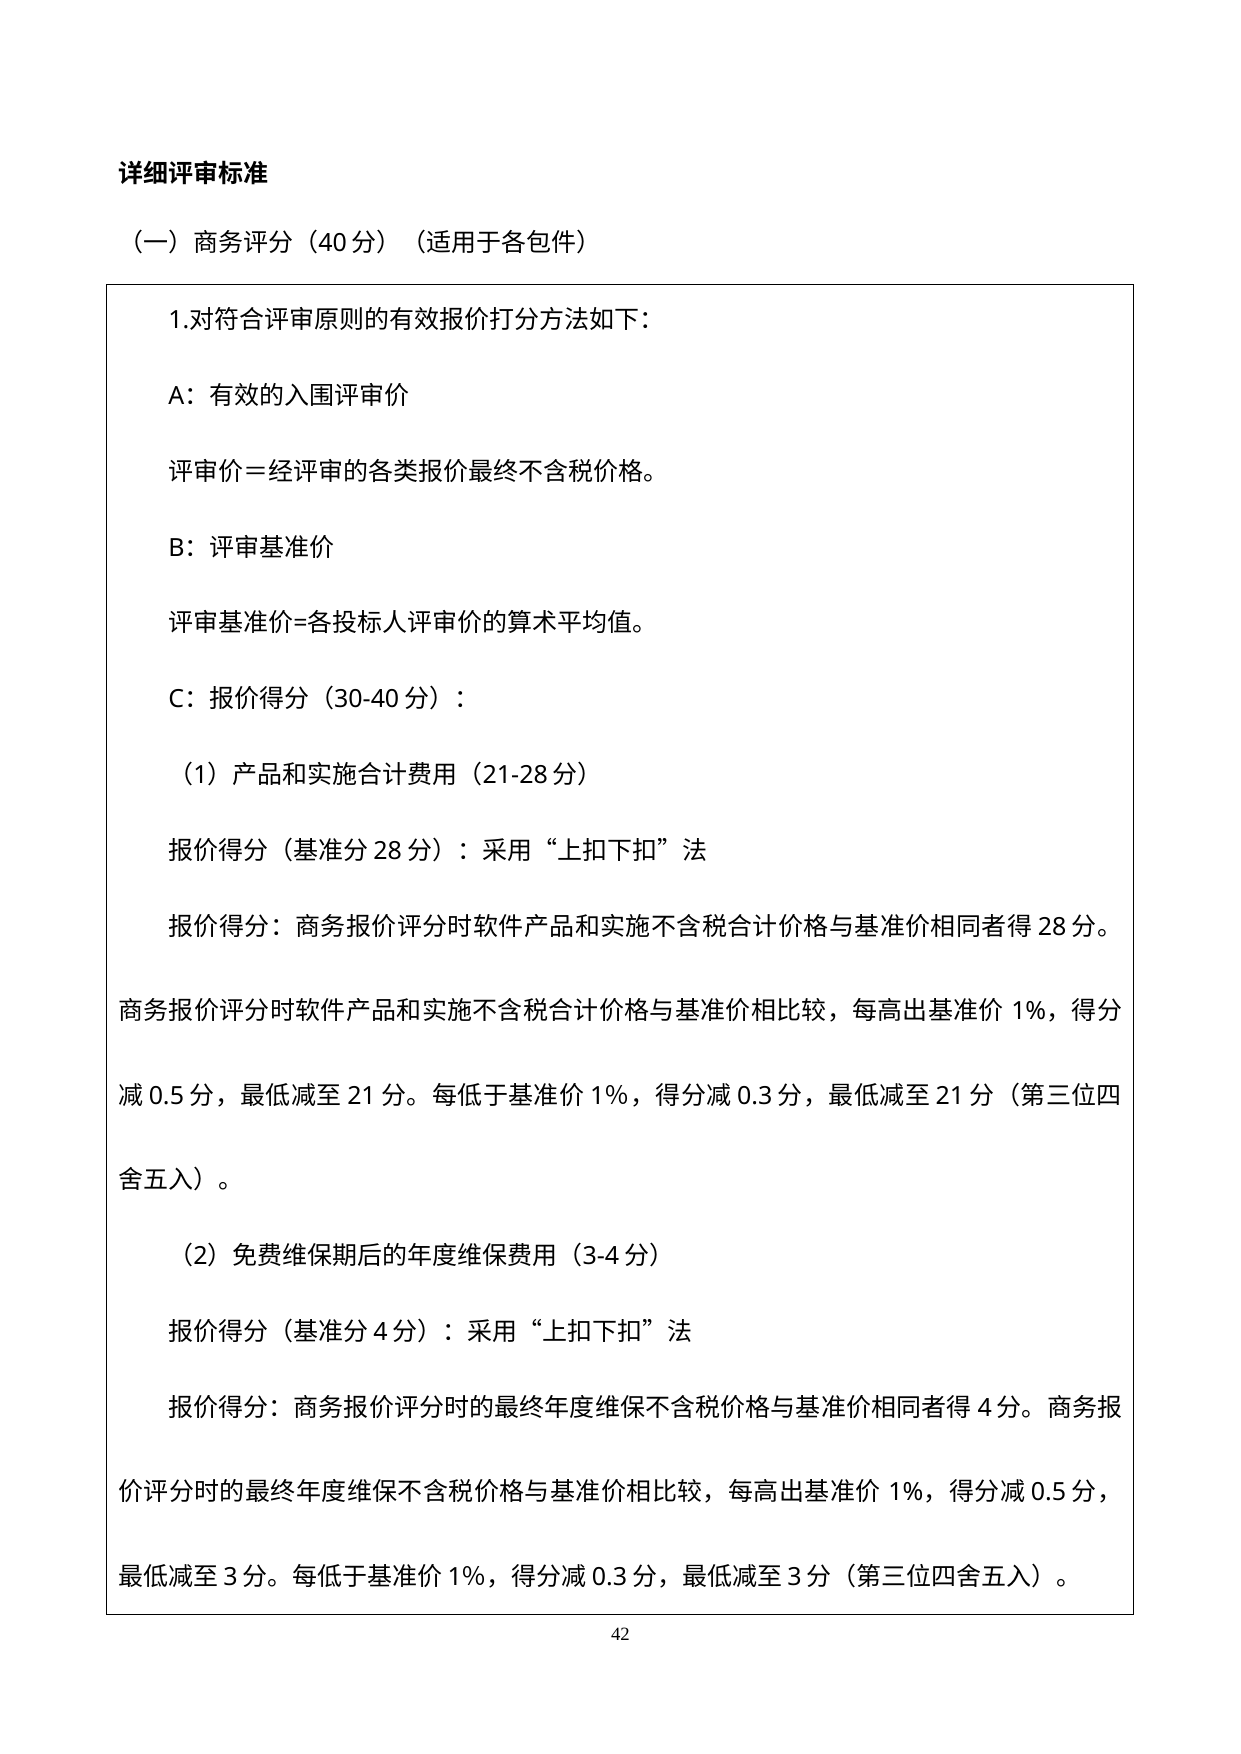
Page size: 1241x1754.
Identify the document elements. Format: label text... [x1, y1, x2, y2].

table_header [107, 285, 1133, 1614]
text （一）商务评分（40分）（适用于各包件） [118, 208, 1122, 273]
text 详细评审标准 [118, 154, 1122, 190]
